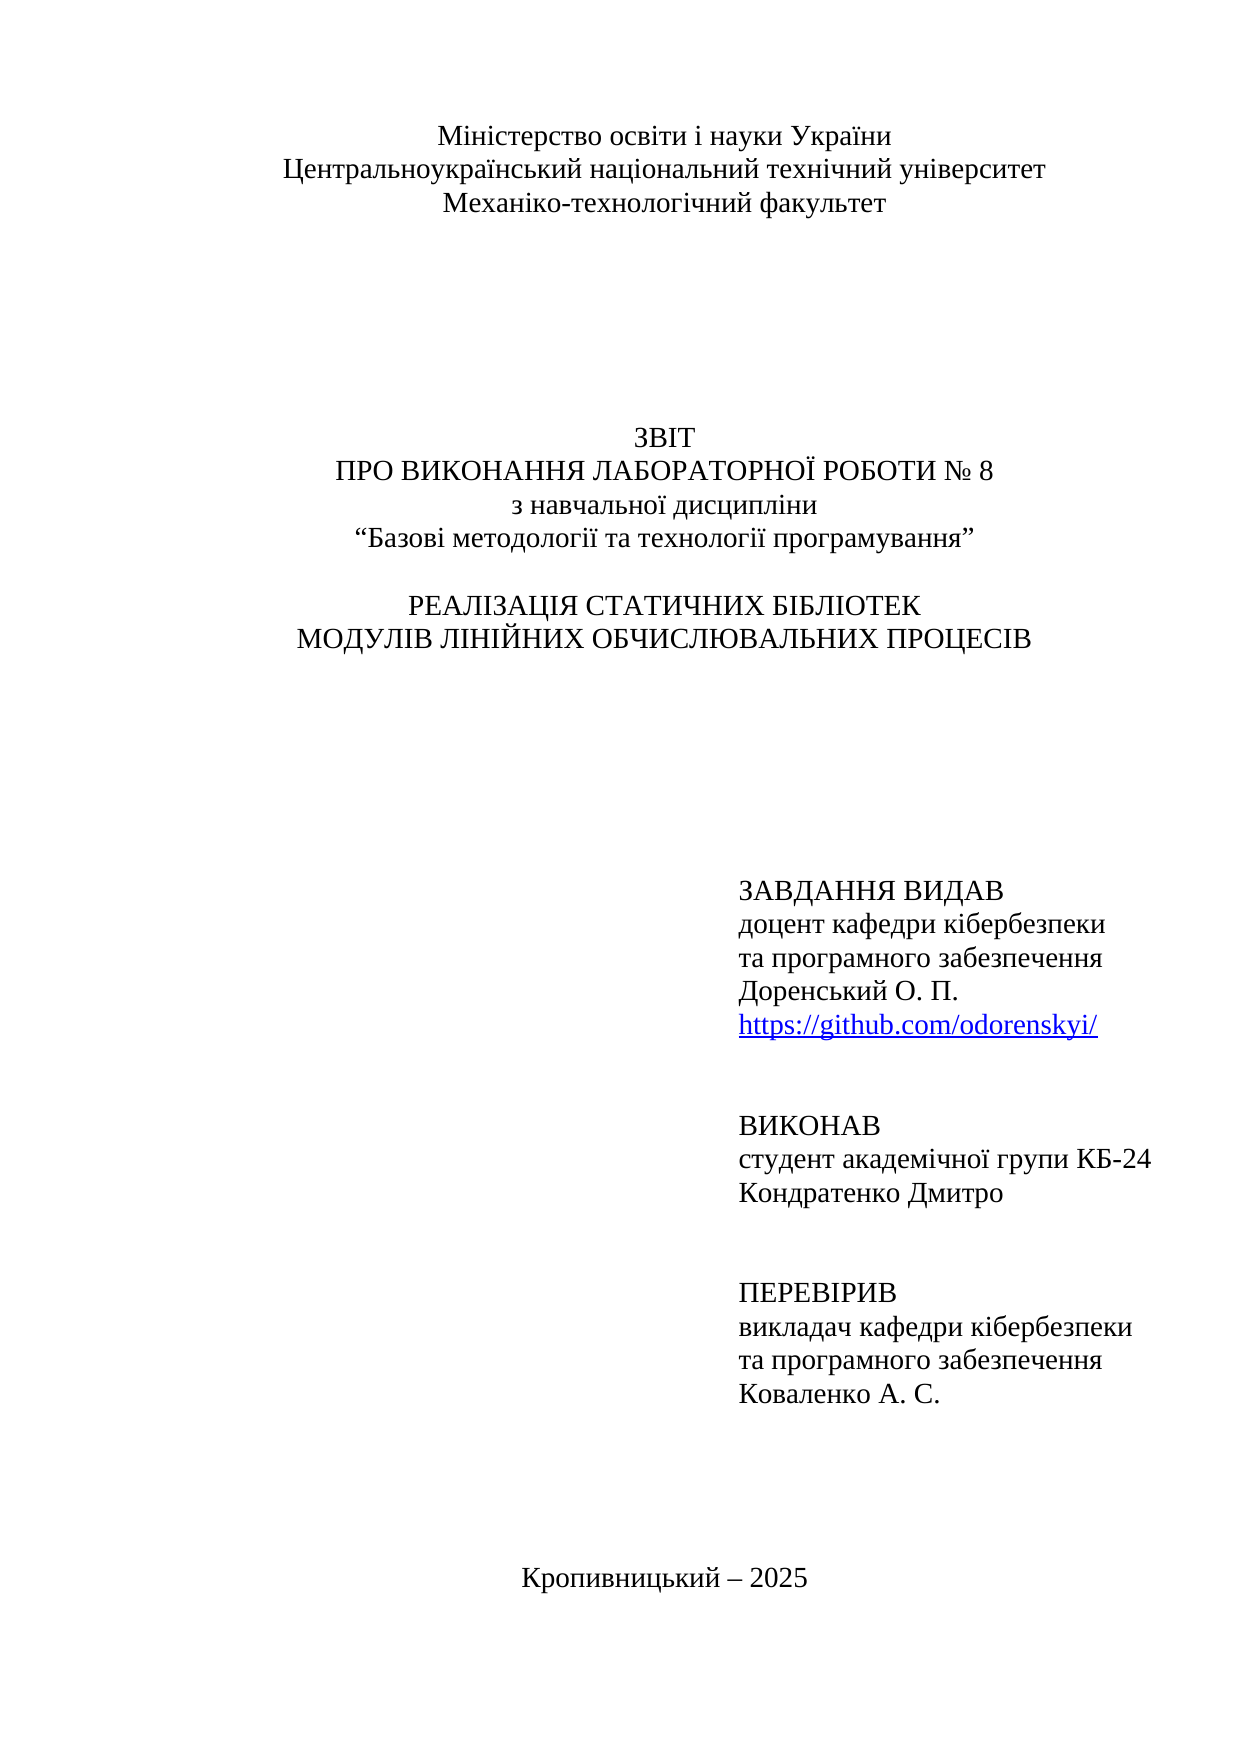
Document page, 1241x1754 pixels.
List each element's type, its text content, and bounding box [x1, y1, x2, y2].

text ЗАВДАННЯ ВИДАВ [738, 873, 1152, 906]
text Міністерство освіти і науки України [177, 118, 1152, 152]
text РЕАЛІЗАЦІЯ СТАТИЧНИХ БІБЛІОТЕК [177, 588, 1152, 621]
text студент академічної групи КБ-24 [738, 1141, 1152, 1175]
text Кондратенко Дмитро [738, 1175, 1152, 1208]
text Кропивницький – 2025 [177, 1560, 1152, 1594]
text Центральноукраїнський національний технічний університет [177, 152, 1152, 185]
text викладач кафедри кібербезпеки та програмного забезпечення [738, 1309, 1152, 1376]
text з навчальної дисципліни [177, 487, 1152, 521]
text доцент кафедри кібербезпеки та програмного забезпечення [738, 906, 1152, 973]
text ПРО ВИКОНАННЯ ЛАБОРАТОРНОЇ РОБОТИ № 8 [177, 453, 1152, 487]
text ВИКОНАВ [738, 1108, 1152, 1141]
text Механіко-технологічний факультет [177, 185, 1152, 219]
text Коваленко А. С. [738, 1376, 1152, 1409]
text “Базові методології та технології програмування” [177, 521, 1152, 554]
text ПЕРЕВІРИВ [738, 1275, 1152, 1309]
text МОДУЛІВ ЛІНІЙНИХ ОБЧИСЛЮВАЛЬНИХ ПРОЦЕСІВ [177, 621, 1152, 655]
text ЗВІТ [177, 420, 1152, 453]
text https://github.com/odorenskyi/ [738, 1007, 1152, 1041]
text Доренський О. П. [738, 973, 1152, 1007]
